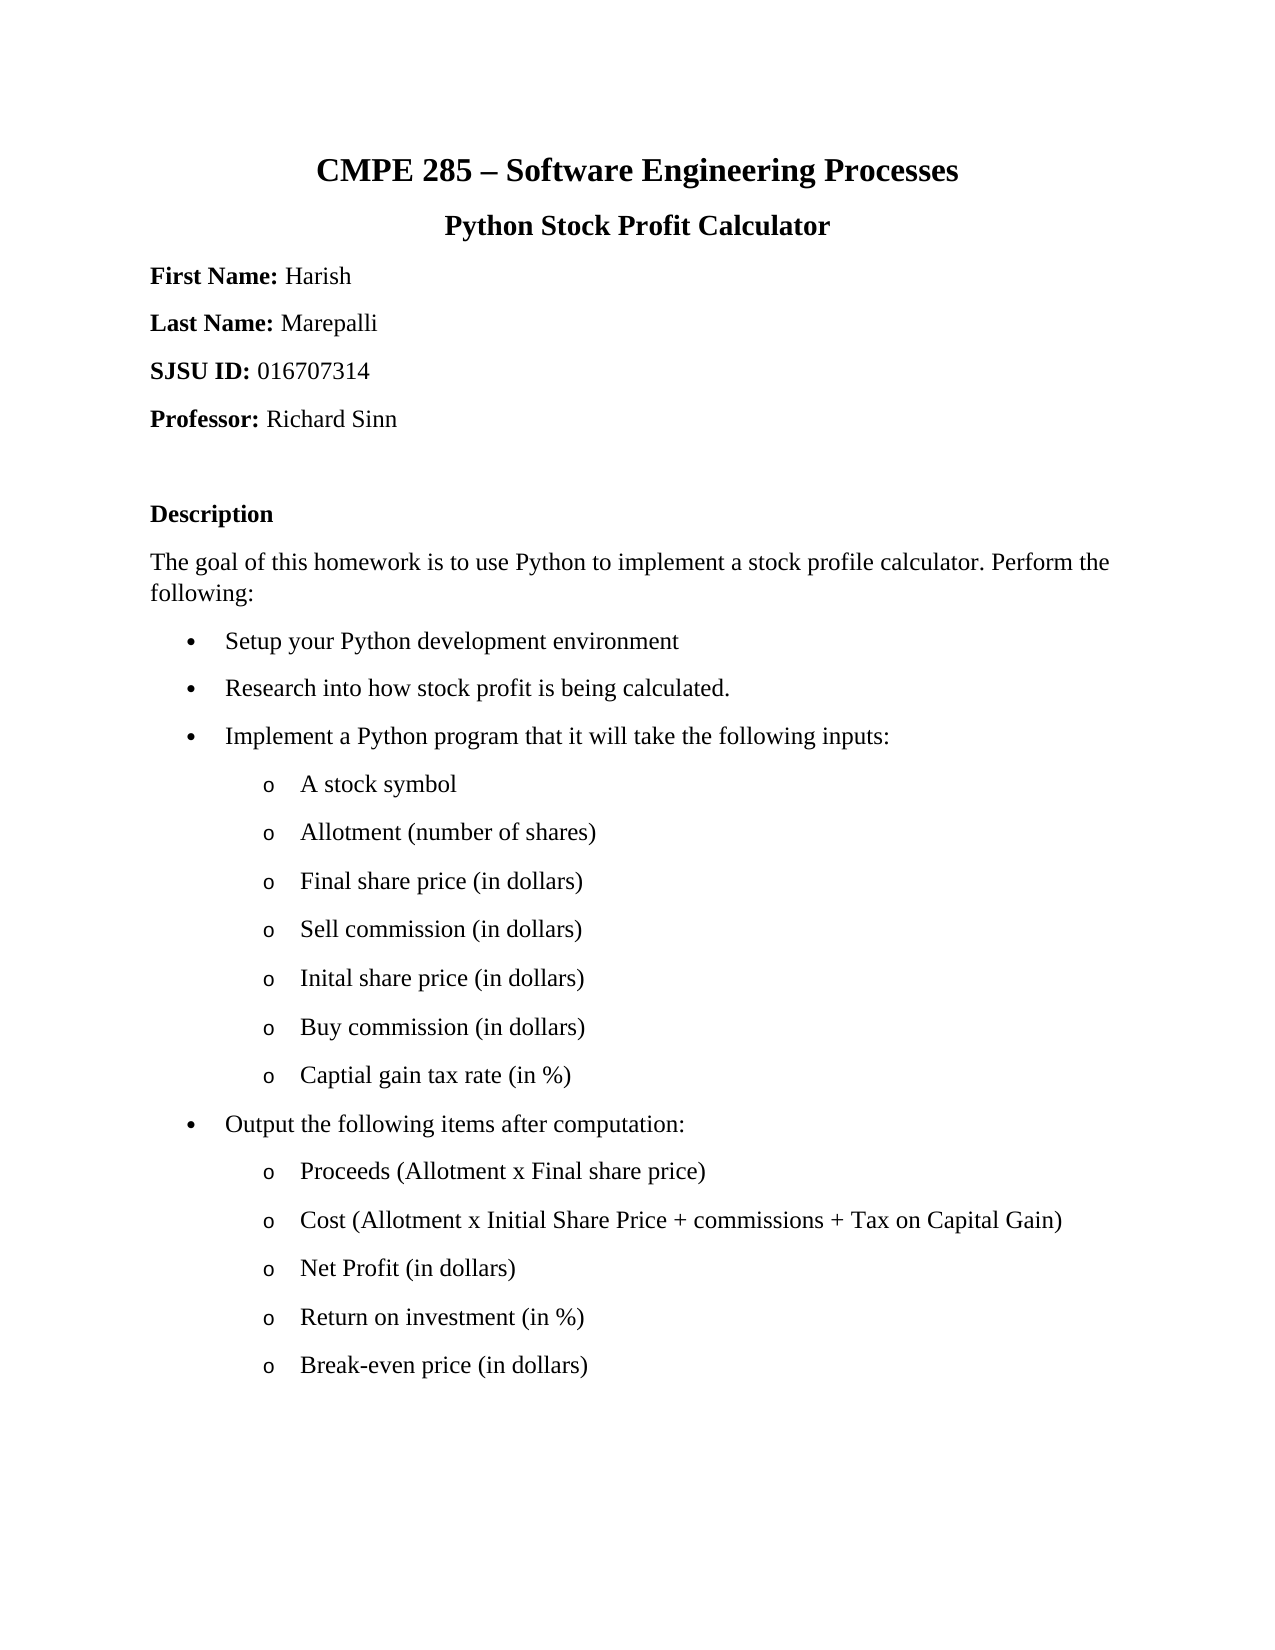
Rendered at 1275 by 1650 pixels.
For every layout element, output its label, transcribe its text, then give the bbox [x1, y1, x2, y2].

text Professor: Richard Sinn [150, 404, 1125, 433]
list Inital share price (in dollars) [262, 963, 1125, 993]
list Output the following items after computation: [187, 1109, 1125, 1137]
list Final share price (in dollars) [262, 866, 1125, 896]
list Captial gain tax rate (in %) [262, 1060, 1125, 1090]
list Return on investment (in %) [262, 1302, 1125, 1332]
list Proceeds (Allotment x Final share price) [262, 1156, 1125, 1186]
list Cost (Allotment x Initial Share Price + commissions + Tax on Capital Gain) [262, 1205, 1125, 1234]
text SJSU ID: 016707314 [150, 356, 1125, 385]
list Break-even price (in dollars) [262, 1351, 1125, 1380]
list Setup your Python development environment [187, 626, 1125, 654]
text CMPE 285 – Software Engineering Processes [150, 150, 1125, 188]
text Last Name: Marepalli [150, 308, 1125, 337]
text Description [150, 499, 1125, 528]
list Allotment (number of shares) [262, 817, 1125, 847]
list Research into how stock profit is being calculated. [187, 673, 1125, 702]
list Buy commission (in dollars) [262, 1012, 1125, 1041]
text The goal of this homework is to use Python to implement a stock profile calculator. Perform the following: [150, 547, 1125, 607]
list A stock symbol [262, 769, 1125, 798]
list Sell commission (in dollars) [262, 914, 1125, 944]
text First Name: Harish [150, 261, 1125, 289]
list Implement a Python program that it will take the following inputs: [187, 721, 1125, 750]
list Net Profit (in dollars) [262, 1253, 1125, 1283]
text Python Stock Profit Calculator [150, 208, 1125, 242]
